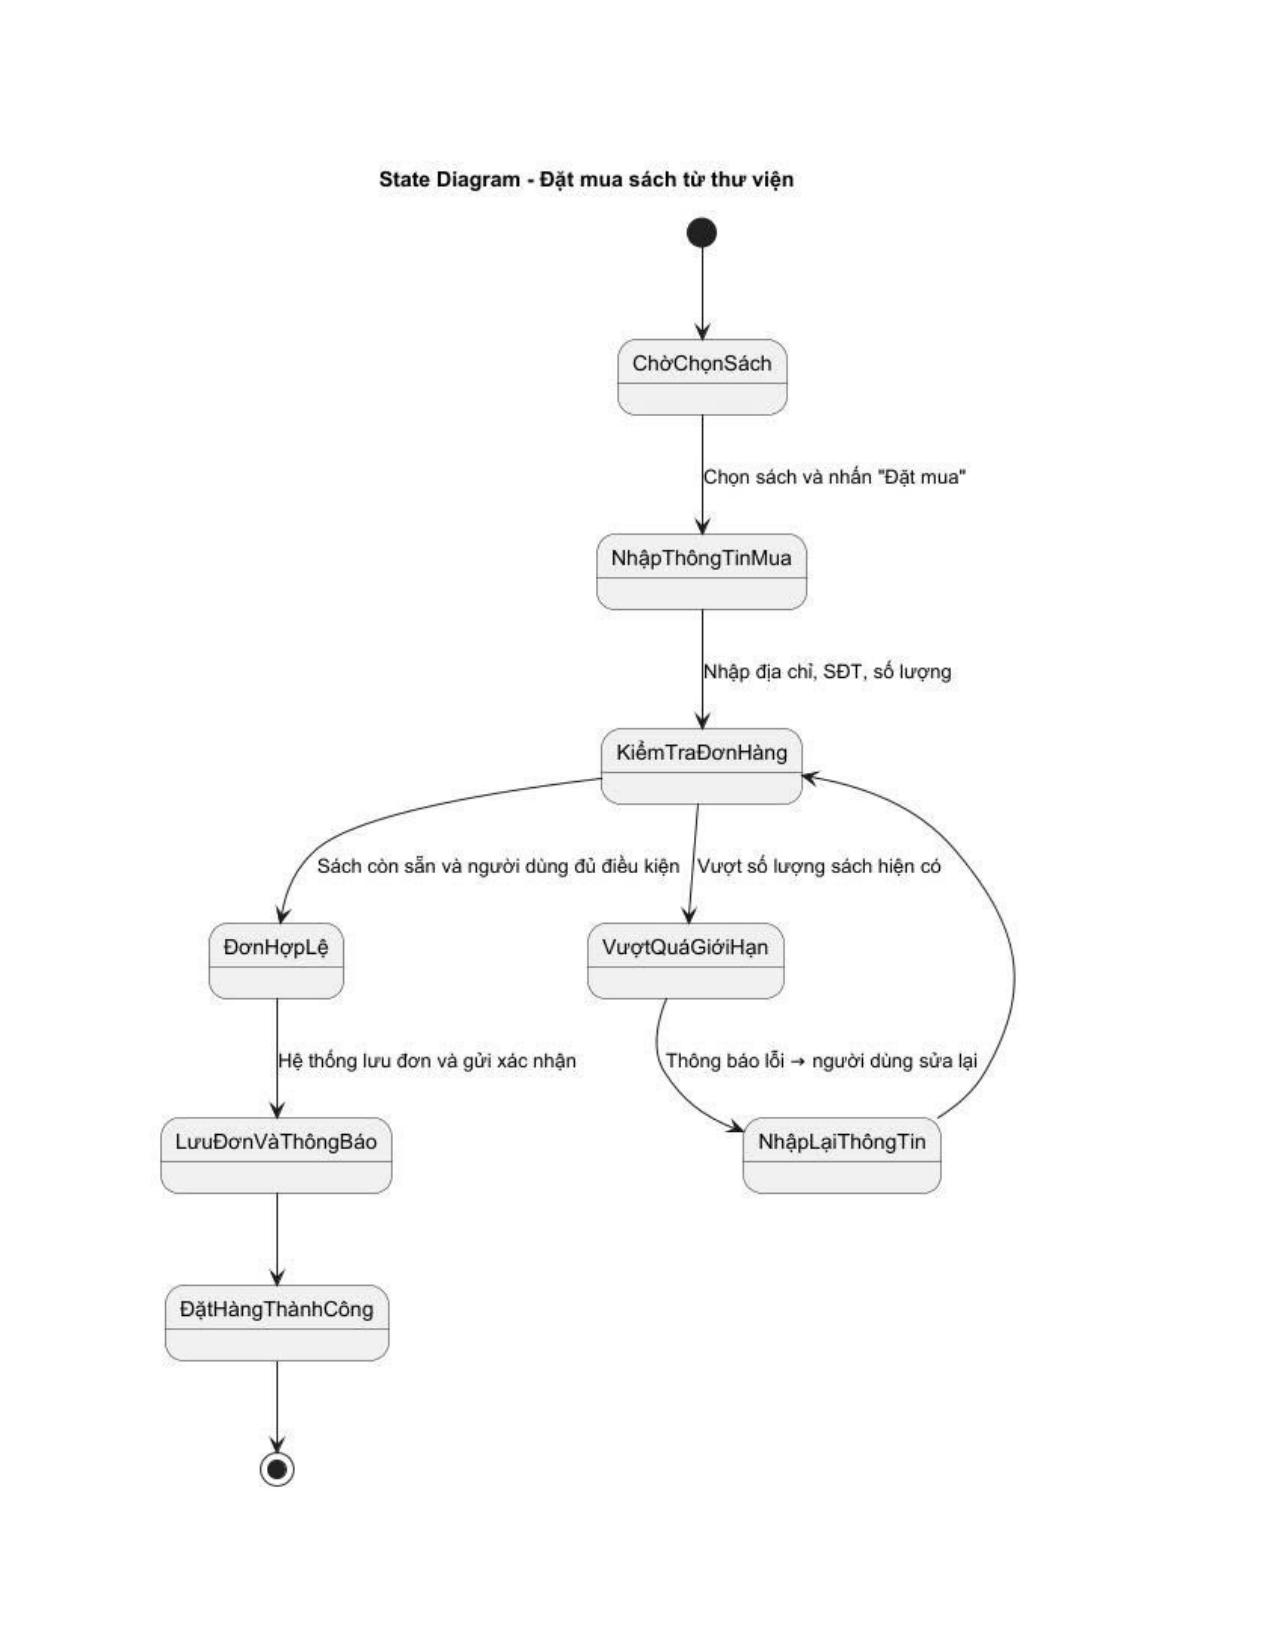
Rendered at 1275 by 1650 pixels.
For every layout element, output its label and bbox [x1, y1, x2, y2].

picture [150, 150, 1043, 1493]
